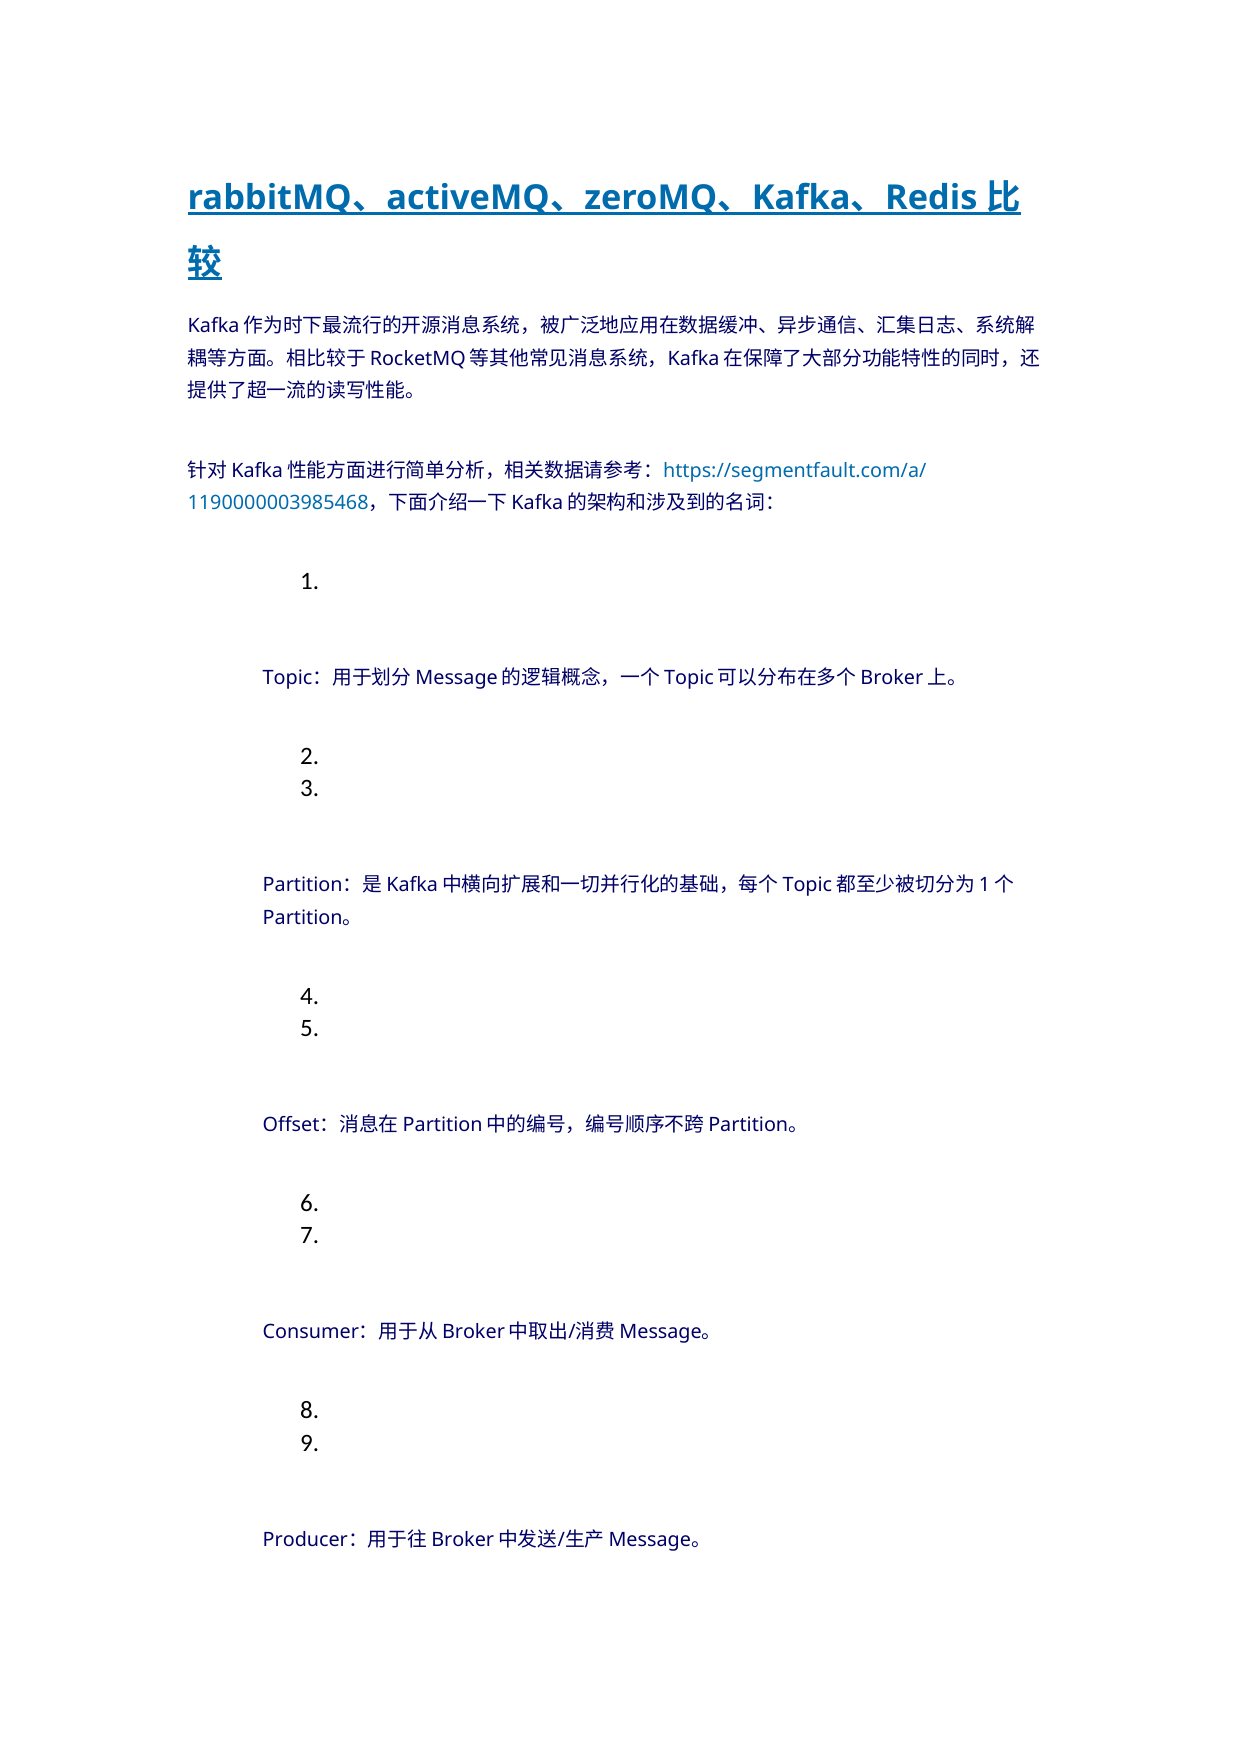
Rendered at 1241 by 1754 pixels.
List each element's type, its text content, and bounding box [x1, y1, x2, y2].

text Offset：消息在Partition中的编号，编号顺序不跨Partition。 [262, 1107, 1053, 1139]
text Topic：用于划分Message的逻辑概念，一个Topic可以分布在多个Broker上。 [262, 659, 1053, 692]
text 针对Kafka性能方面进行简单分析，相关数据请参考：https://segmentfault.com/a/1190000003985468，下面介绍一下Kafka的架构和涉及到的名词： [187, 452, 1053, 517]
text Consumer：用于从Broker中取出/消费Message。 [262, 1314, 1053, 1346]
text Partition：是Kafka中横向扩展和一切并行化的基础，每个Topic都至少被切分为1个Partition。 [262, 867, 1053, 932]
text rabbitMQ、activeMQ、zeroMQ、Kafka、Redis 比较 [187, 162, 1053, 292]
text Kafka作为时下最流行的开源消息系统，被广泛地应用在数据缓冲、异步通信、汇集日志、系统解耦等方面。相比较于RocketMQ等其他常见消息系统，Kafka在保障了大部分功能特性的同时，还提供了超一流的读写性能。 [187, 308, 1053, 405]
text Producer：用于往Broker中发送/生产Message。 [262, 1521, 1053, 1554]
